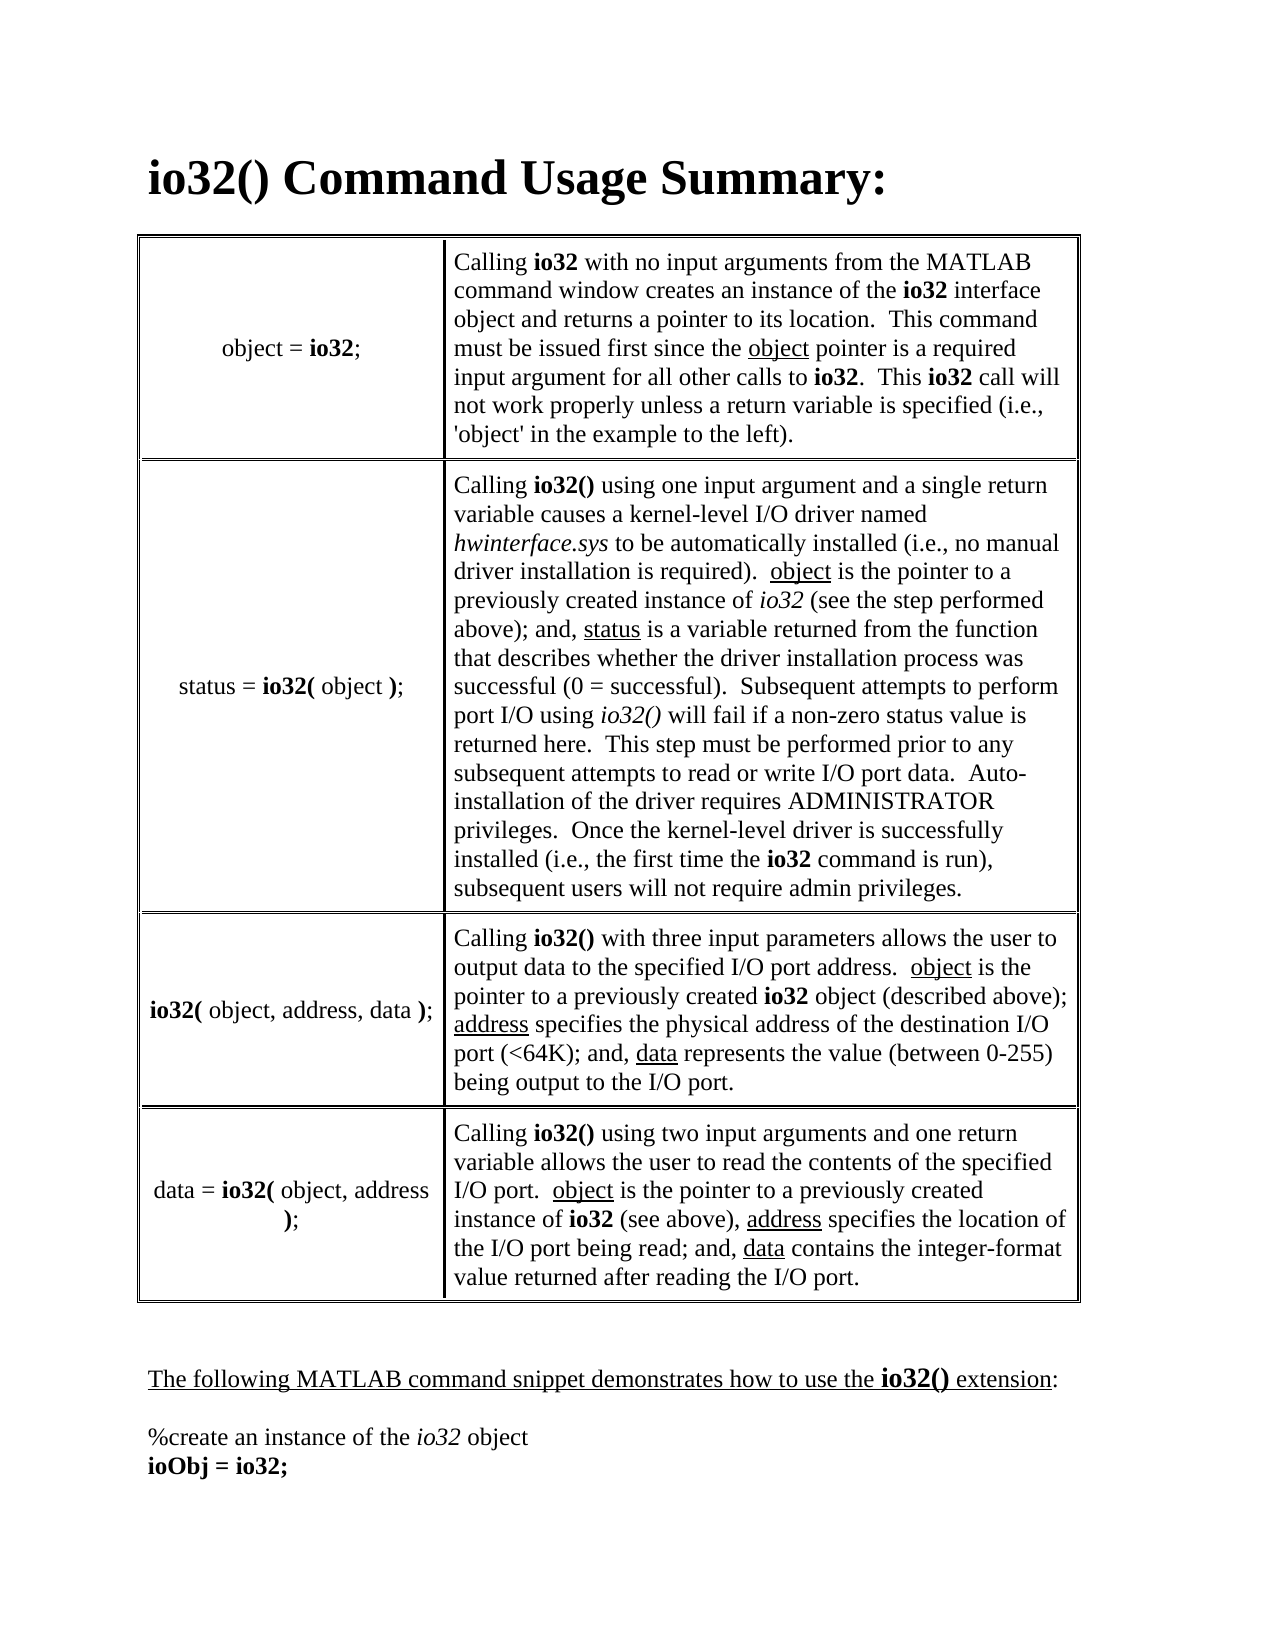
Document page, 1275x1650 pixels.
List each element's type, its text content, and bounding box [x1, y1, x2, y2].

table_cell data = io32( object, address ); [140, 1105, 444, 1300]
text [148, 1422, 1127, 1480]
table_header Calling io32 with no input arguments from the MATLAB command window creates an instance of the io32 interface object and returns a pointer to its location. This command must be issued first since the object pointer is a required input argument for all other calls to io32. This io32 call will not work properly unless a return variable is specified (i.e., 'object' in the example to the left). [444, 238, 1077, 457]
table_cell status = io32( object ); [140, 458, 443, 911]
text io32() Command Usage Summary: [148, 148, 1127, 205]
table_header object = io32; [140, 238, 444, 457]
table_cell Calling io32() using one input argument and a single return variable causes a kernel-level I/O driver named hwinterface.sys to be automatically installed (i.e., no manual driver installation is required). object is the pointer to a previously created instance of io32 (see the step performed above); and, status is a variable returned from the function that describes whether the driver installation process was successful (0 = successful). Subsequent attempts to perform port I/O using io32() will fail if a non-zero status value is returned here. This step must be performed prior to any subsequent attempts to read or write I/O port data. Auto-installation of the driver requires ADMINISTRATOR privileges. Once the kernel-level driver is successfully installed (i.e., the first time the io32 command is run), subsequent users will not require admin privileges. [446, 458, 1078, 911]
table_cell Calling io32() with three input parameters allows the user to output data to the specified I/O port address. object is the pointer to a previously created io32 object (described above); address specifies the physical address of the destination I/O port (<64K); and, data represents the value (between 0-255) being output to the I/O port. [444, 911, 1079, 1105]
table_cell Calling io32() using two input arguments and one return variable allows the user to read the contents of the specified I/O port. object is the pointer to a previously created instance of io32 (see above), address specifies the location of the I/O port being read; and, data contains the integer-format value returned after reading the I/O port. [444, 1105, 1078, 1300]
table_cell io32( object, address, data ); [138, 911, 444, 1105]
text The following MATLAB command snippet demonstrates how to use the io32() extension: [148, 1332, 1127, 1393]
